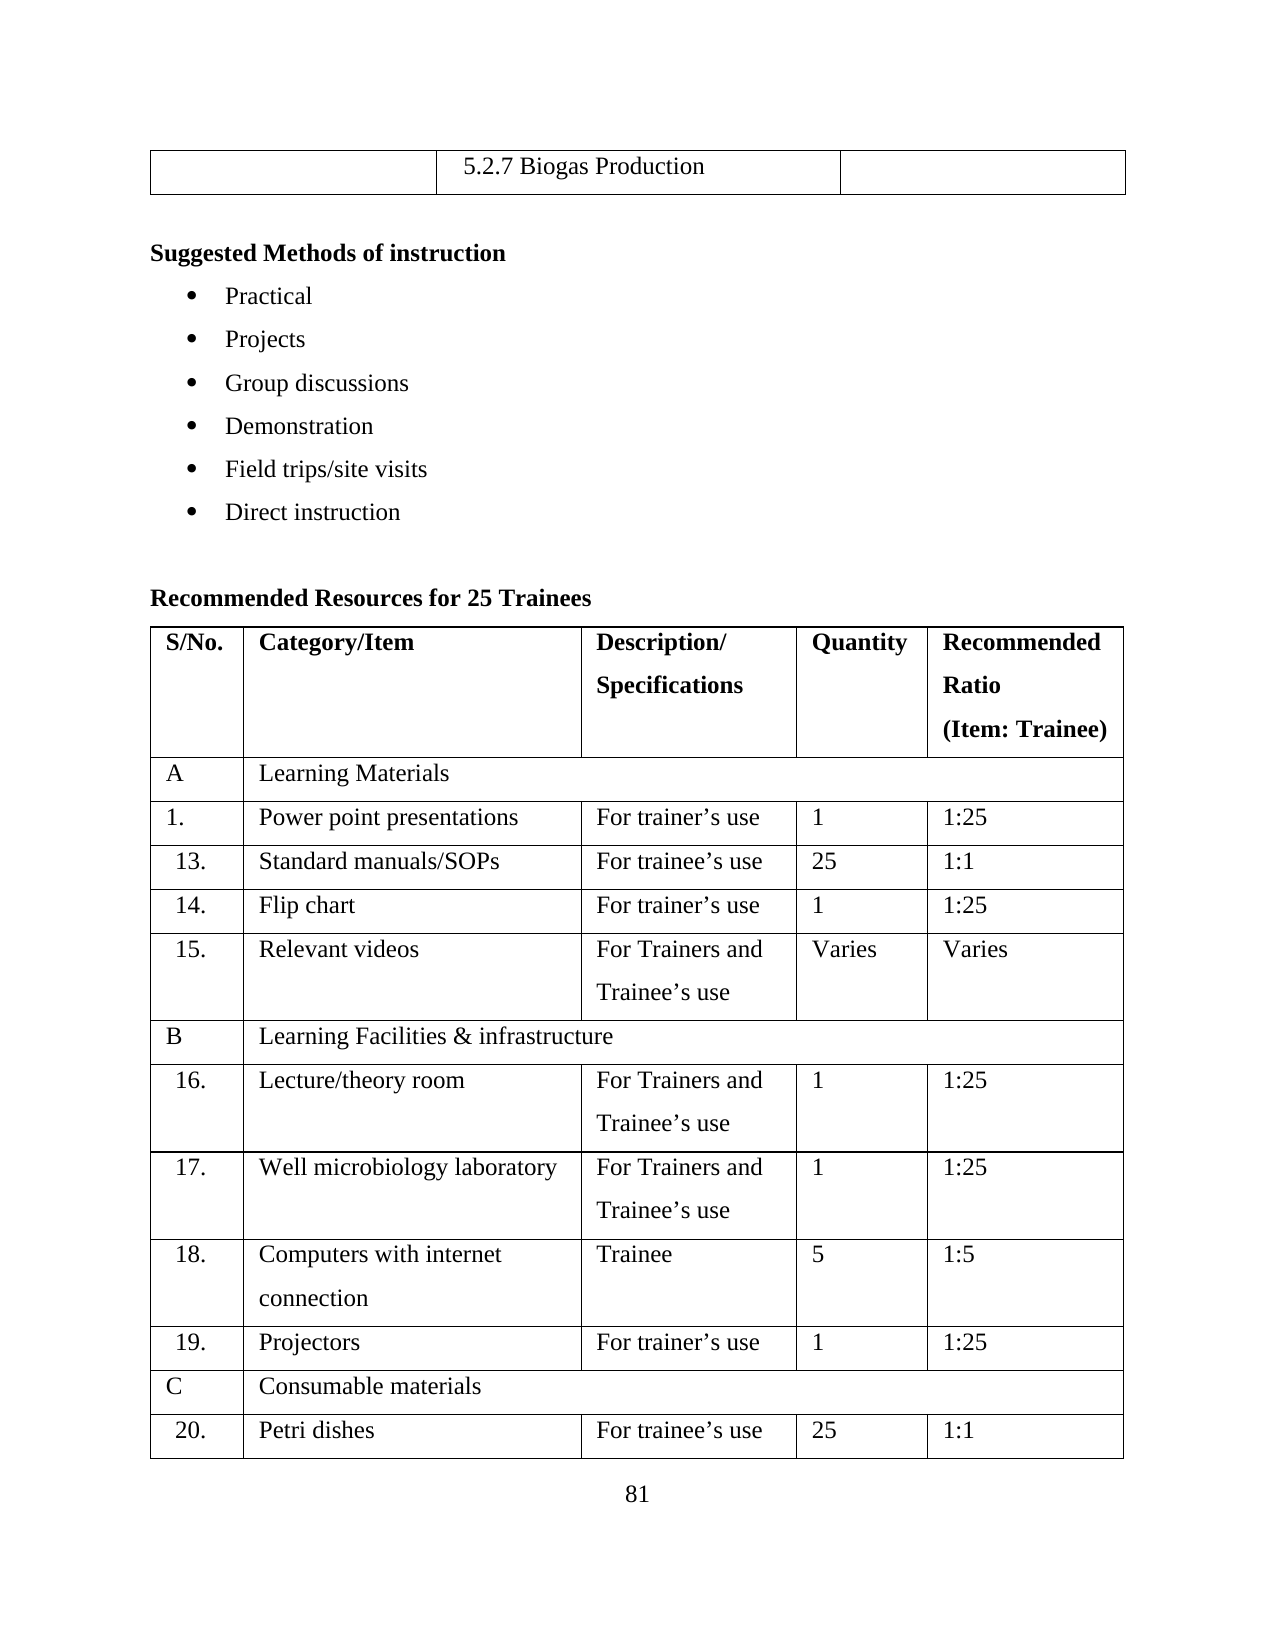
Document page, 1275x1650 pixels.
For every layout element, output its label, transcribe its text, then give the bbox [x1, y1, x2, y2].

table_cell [841, 151, 1125, 194]
table_cell [151, 1240, 243, 1326]
table_cell B [151, 1021, 243, 1064]
table_cell 1 [797, 1065, 927, 1151]
table_cell 1:1 [928, 846, 1123, 889]
table_cell 5 [797, 1240, 927, 1326]
list Group discussions [187, 368, 1125, 396]
text Suggested Methods of instruction [150, 238, 1125, 267]
table_cell For Trainers and Trainee’s use [582, 934, 796, 1020]
table_header Quantity [797, 628, 927, 757]
table_header Category/Item [244, 628, 581, 757]
table_cell Petri dishes [244, 1415, 581, 1458]
table_cell For Trainers and Trainee’s use [582, 1153, 796, 1238]
table_cell 1:25 [928, 1065, 1123, 1151]
table_cell For trainer’s use [582, 890, 796, 933]
table_cell 25 [797, 1415, 927, 1458]
table_cell Varies [928, 934, 1123, 1020]
table_cell For trainee’s use [582, 846, 796, 889]
table_cell 1:1 [928, 1415, 1123, 1458]
table_cell 1:25 [928, 1327, 1123, 1370]
table_cell C [151, 1371, 243, 1414]
table_cell 1 [797, 890, 927, 933]
table_cell 1 [797, 1153, 927, 1238]
table_cell [151, 1415, 243, 1458]
table_cell For trainer’s use [582, 1327, 796, 1370]
table_cell Flip chart [244, 890, 581, 933]
table_cell For Trainers and Trainee’s use [582, 1065, 796, 1151]
table_cell Learning Materials [244, 758, 1123, 801]
table_cell For trainee’s use [582, 1415, 796, 1458]
list Practical [187, 281, 1125, 310]
table_cell [151, 890, 243, 933]
table_cell Relevant videos [244, 934, 581, 1020]
table_cell [151, 934, 243, 1020]
table_cell Learning Facilities & infrastructure [244, 1021, 1123, 1064]
table_cell Projectors [244, 1327, 581, 1370]
table_header S/No. [151, 628, 243, 757]
table_cell Well microbiology laboratory [244, 1153, 581, 1238]
table_cell Computers with internet connection [244, 1240, 581, 1326]
table_cell Standard manuals/SOPs [244, 846, 581, 889]
table_cell 25 [797, 846, 927, 889]
table_cell Power point presentations [244, 802, 581, 845]
table_header Description/ Specifications [582, 628, 796, 757]
table_cell [151, 1327, 243, 1370]
table_cell Varies [797, 934, 927, 1020]
table_cell 1 [797, 802, 927, 845]
table_cell [151, 846, 243, 889]
table_cell 1:25 [928, 802, 1123, 845]
table_cell Trainee [582, 1240, 796, 1326]
table_header Recommended Ratio (Item: Trainee) [928, 628, 1123, 757]
table_cell 1 [797, 1327, 927, 1370]
list Field trips/site visits [187, 454, 1125, 483]
list Projects [187, 324, 1125, 353]
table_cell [437, 151, 840, 194]
table_cell 1. [151, 802, 243, 845]
table_cell [151, 1065, 243, 1151]
list Direct instruction [187, 497, 1125, 526]
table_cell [151, 151, 436, 194]
table_cell Consumable materials [244, 1371, 1123, 1414]
table_cell Lecture/theory room [244, 1065, 581, 1151]
table_cell For trainer’s use [582, 802, 796, 845]
table_cell A [151, 758, 243, 801]
table_cell 1:25 [928, 890, 1123, 933]
table_cell 1:5 [928, 1240, 1123, 1326]
table_cell 1:25 [928, 1153, 1123, 1238]
text Recommended Resources for 25 Trainees [150, 583, 1125, 612]
list Demonstration [187, 411, 1125, 439]
table_cell [151, 1153, 243, 1238]
